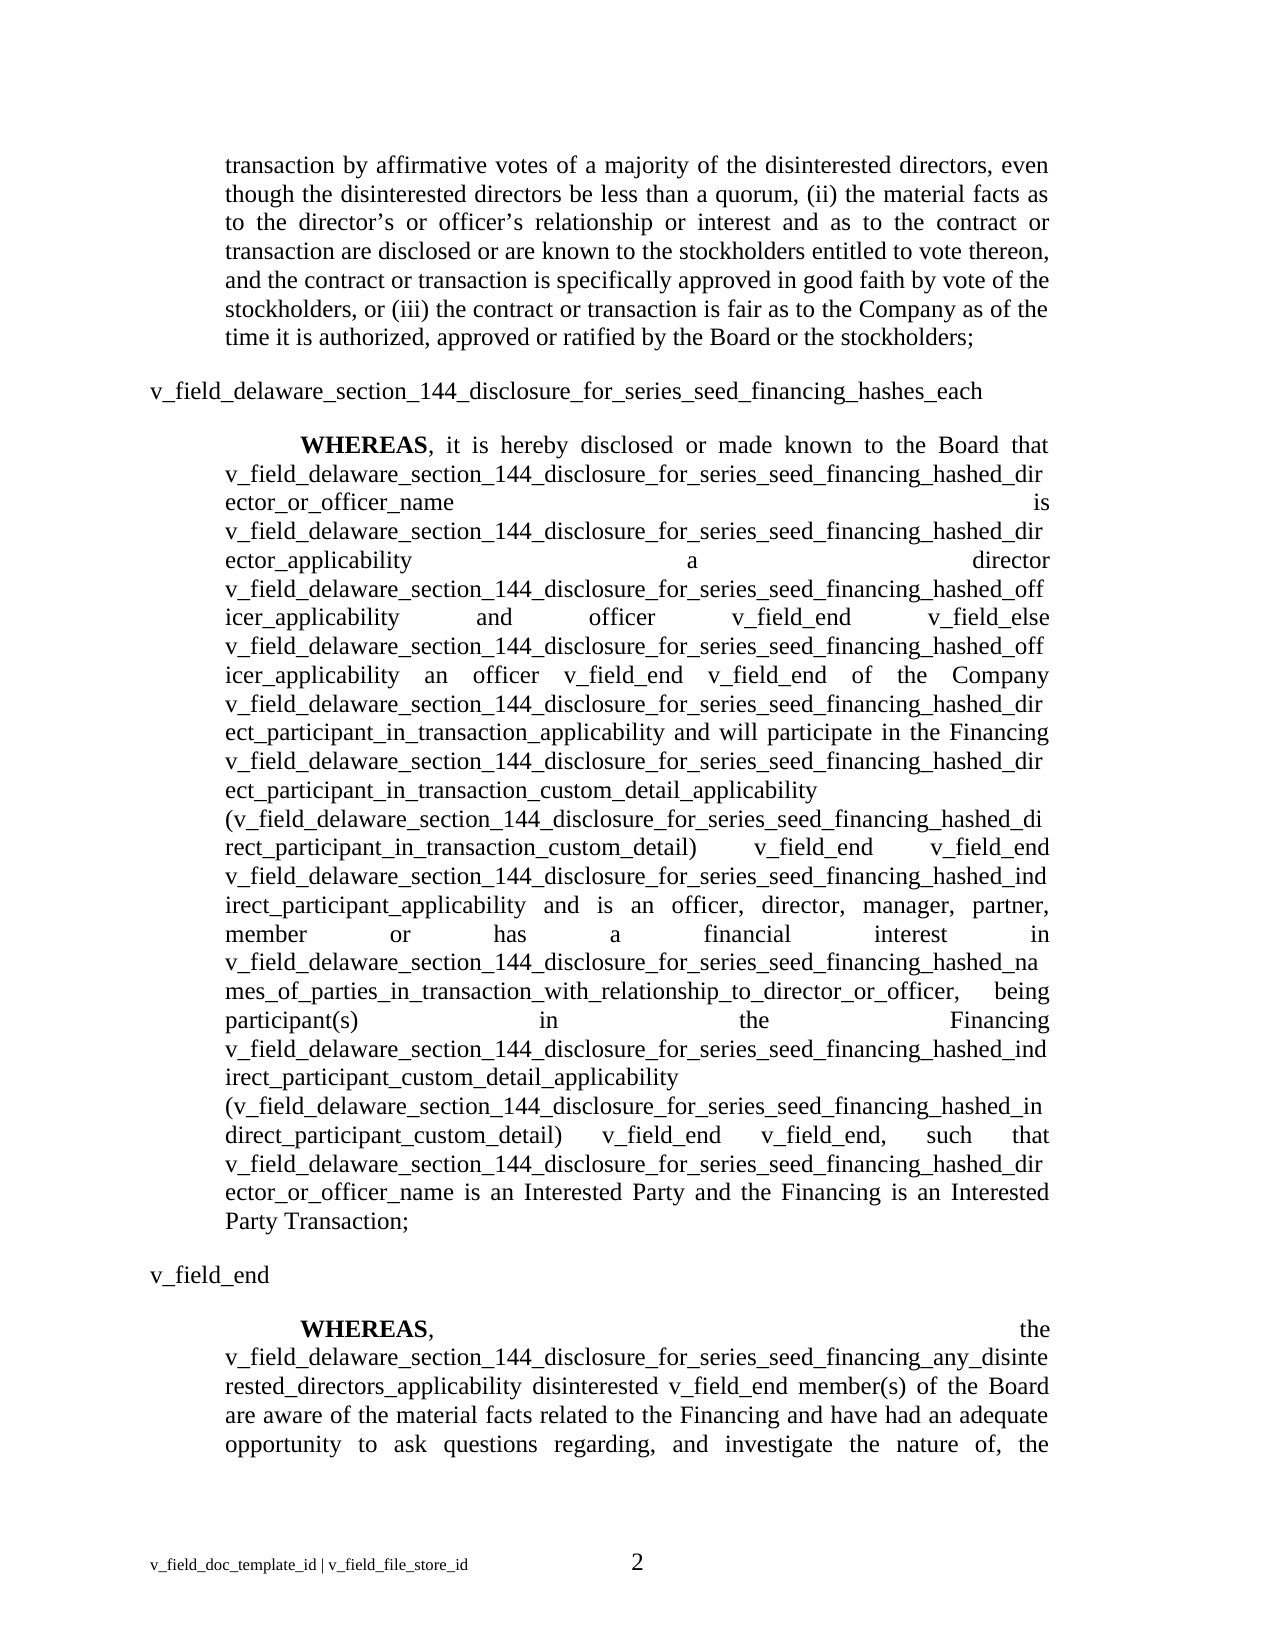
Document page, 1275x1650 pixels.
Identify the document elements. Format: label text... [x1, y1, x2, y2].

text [225, 150, 1050, 351]
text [225, 1314, 1050, 1457]
text v_field_delaware_section_144_disclosure_for_series_seed_financing_hashes_each [150, 376, 1050, 405]
text v_field_end [150, 1260, 1050, 1289]
text WHEREAS, it is hereby disclosed or made known to the Board that v_field_delaware_section_144_disclosure_for_series_seed_financing_hashed_director_or_officer_name is v_field_delaware_section_144_disclosure_for_series_seed_financing_hashed_director_applicability a director v_field_delaware_section_144_disclosure_for_series_seed_financing_hashed_officer_applicability and officer v_field_end v_field_else v_field_delaware_section_144_disclosure_for_series_seed_financing_hashed_officer_applicability an officer v_field_end v_field_end of the Company v_field_delaware_section_144_disclosure_for_series_seed_financing_hashed_direct_participant_in_transaction_applicability and will participate in the Financing v_field_delaware_section_144_disclosure_for_series_seed_financing_hashed_direct_participant_in_transaction_custom_detail_applicability (v_field_delaware_section_144_disclosure_for_series_seed_financing_hashed_direct_participant_in_transaction_custom_detail) v_field_end v_field_end v_field_delaware_section_144_disclosure_for_series_seed_financing_hashed_indirect_participant_applicability and is an officer, director, manager, partner, member or has a financial interest in v_field_delaware_section_144_disclosure_for_series_seed_financing_hashed_names_of_parties_in_transaction_with_relationship_to_director_or_officer, being participant(s) in the Financing v_field_delaware_section_144_disclosure_for_series_seed_financing_hashed_indirect_participant_custom_detail_applicability (v_field_delaware_section_144_disclosure_for_series_seed_financing_hashed_indirect_participant_custom_detail) v_field_end v_field_end, such that v_field_delaware_section_144_disclosure_for_series_seed_financing_hashed_director_or_officer_name is an Interested Party and the Financing is an Interested Party Transaction; [225, 430, 1050, 1235]
